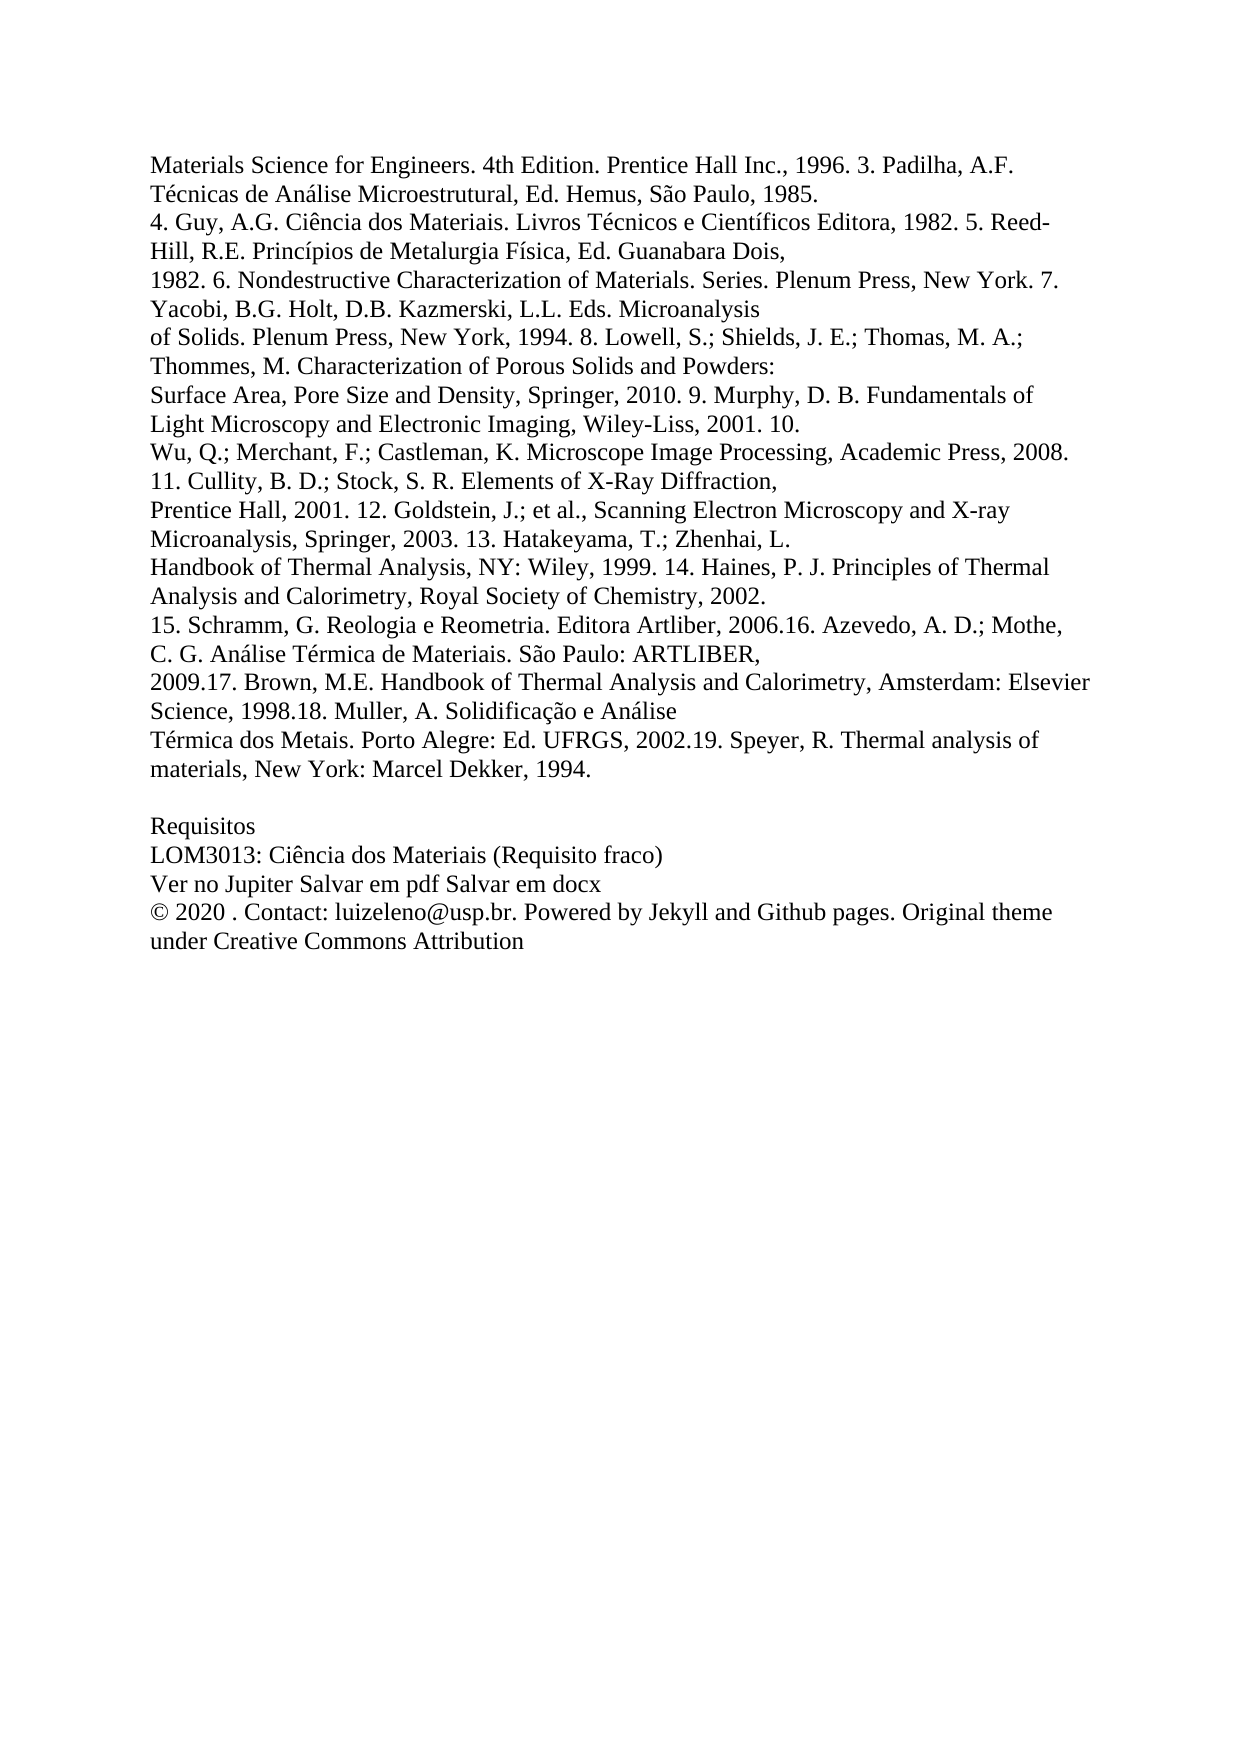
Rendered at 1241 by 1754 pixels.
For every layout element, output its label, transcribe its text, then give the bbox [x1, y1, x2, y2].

text 2009.17. Brown, M.E. Handbook of Thermal Analysis and Calorimetry, Amsterdam: Elsevier Science, 1998.18. Muller, A. Solidificação e Análise [150, 667, 1090, 725]
text 15. Schramm, G. Reologia e Reometria. Editora Artliber, 2006.16. Azevedo, A. D.; Mothe, C. G. Análise Térmica de Materiais. São Paulo: ARTLIBER, [150, 610, 1090, 667]
text Surface Area, Pore Size and Density, Springer, 2010. 9. Murphy, D. B. Fundamentals of Light Microscopy and Electronic Imaging, Wiley-Liss, 2001. 10. [150, 380, 1090, 437]
text Handbook of Thermal Analysis, NY: Wiley, 1999. 14. Haines, P. J. Principles of Thermal Analysis and Calorimetry, Royal Society of Chemistry, 2002. [150, 552, 1090, 610]
text Materials Science for Engineers. 4th Edition. Prentice Hall Inc., 1996. 3. Padilha, A.F. Técnicas de Análise Microestrutural, Ed. Hemus, São Paulo, 1985. [150, 150, 1090, 207]
text Ver no Jupiter Salvar em pdf Salvar em docx [150, 869, 1090, 897]
text Requisitos [150, 811, 1090, 840]
text of Solids. Plenum Press, New York, 1994. 8. Lowell, S.; Shields, J. E.; Thomas, M. A.; Thommes, M. Characterization of Porous Solids and Powders: [150, 322, 1090, 380]
text 4. Guy, A.G. Ciência dos Materiais. Livros Técnicos e Científicos Editora, 1982. 5. Reed-Hill, R.E. Princípios de Metalurgia Física, Ed. Guanabara Dois, [150, 207, 1090, 265]
text © 2020 . Contact: luizeleno@usp.br. Powered by Jekyll and Github pages. Original theme under Creative Commons Attribution [150, 897, 1090, 955]
text Wu, Q.; Merchant, F.; Castleman, K. Microscope Image Processing, Academic Press, 2008. 11. Cullity, B. D.; Stock, S. R. Elements of X-Ray Diffraction, [150, 437, 1090, 495]
text Térmica dos Metais. Porto Alegre: Ed. UFRGS, 2002.19. Speyer, R. Thermal analysis of materials, New York: Marcel Dekker, 1994. [150, 725, 1090, 782]
text 1982. 6. Nondestructive Characterization of Materials. Series. Plenum Press, New York. 7. Yacobi, B.G. Holt, D.B. Kazmerski, L.L. Eds. Microanalysis [150, 265, 1090, 322]
text LOM3013: Ciência dos Materiais (Requisito fraco) [150, 840, 1090, 869]
text Prentice Hall, 2001. 12. Goldstein, J.; et al., Scanning Electron Microscopy and X-ray Microanalysis, Springer, 2003. 13. Hatakeyama, T.; Zhenhai, L. [150, 495, 1090, 552]
